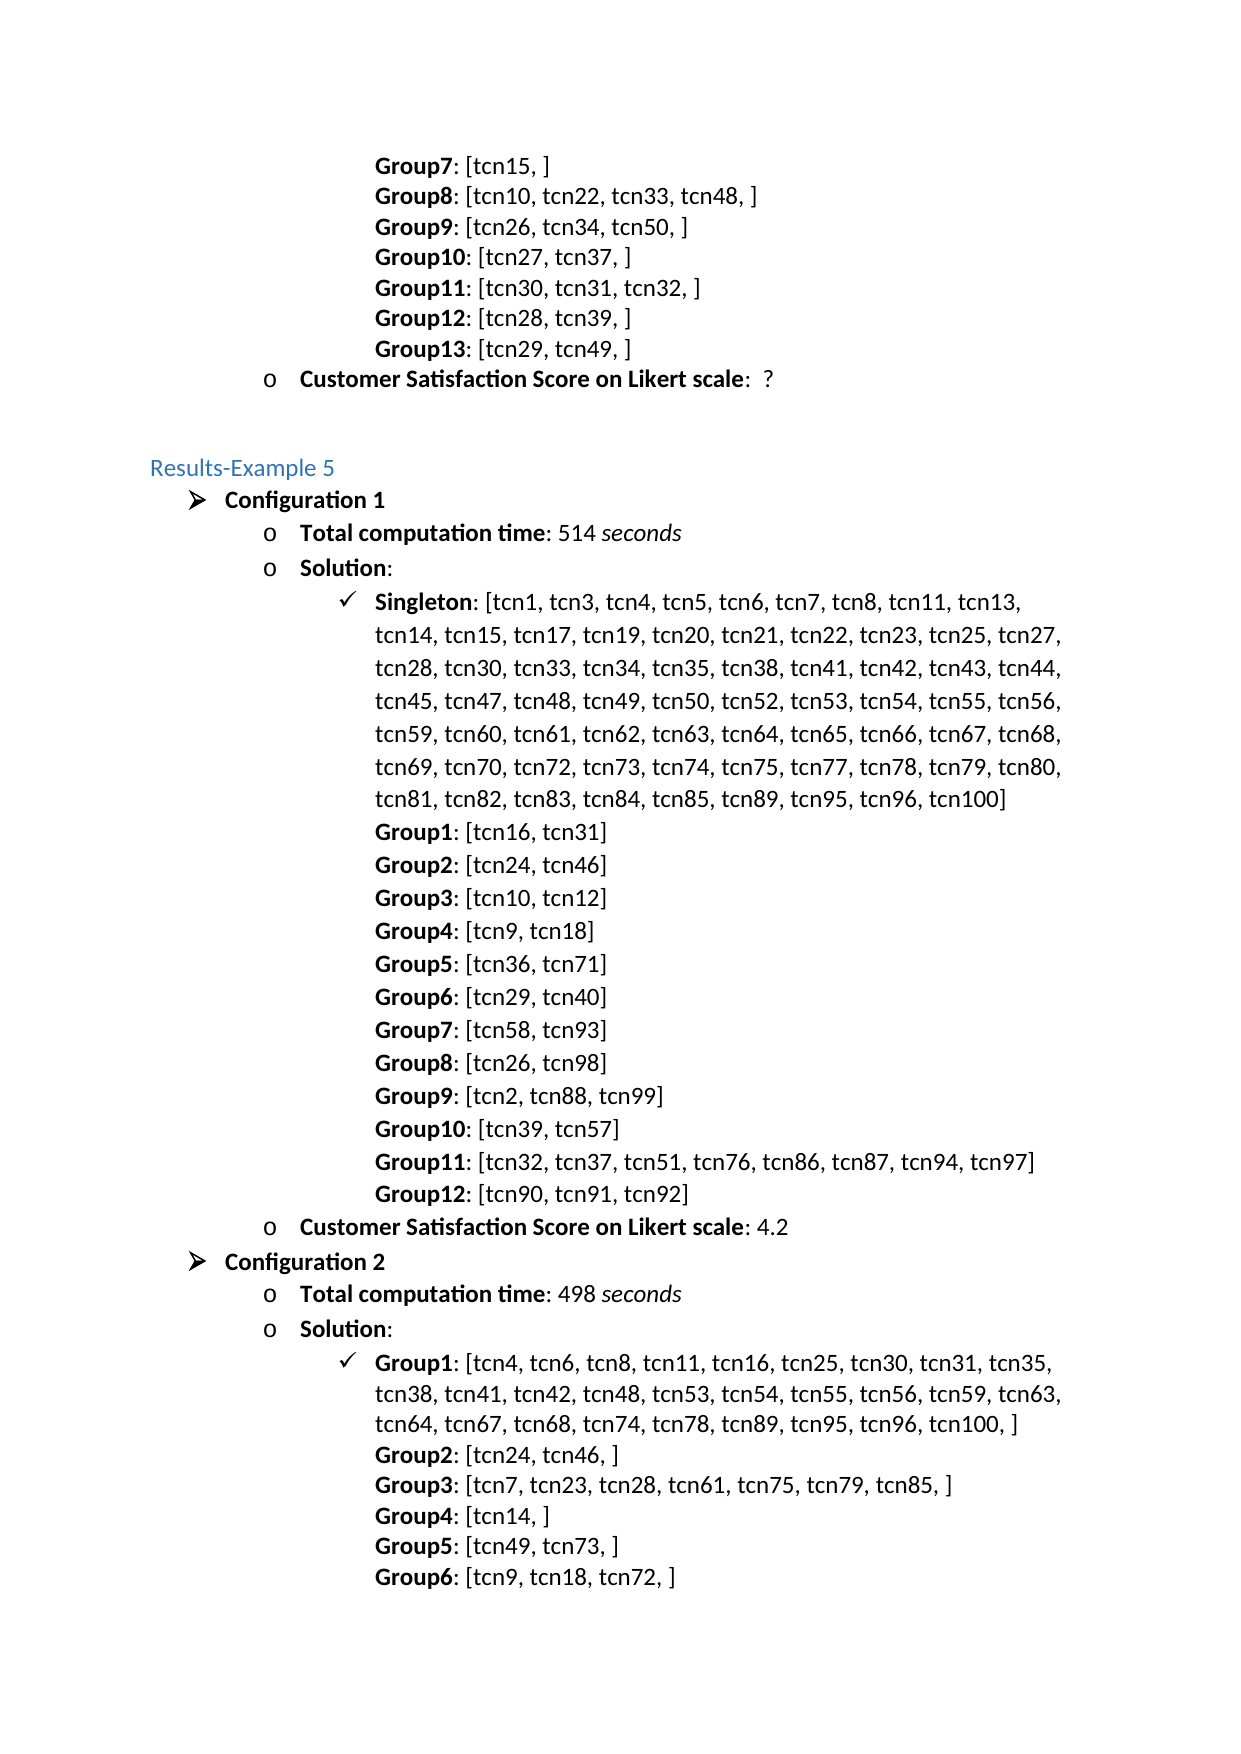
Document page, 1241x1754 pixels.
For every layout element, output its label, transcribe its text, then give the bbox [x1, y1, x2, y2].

list Group3: [tcn7, tcn23, tcn28, tcn61, tcn75, tcn79, tcn85, ] [375, 1469, 1090, 1500]
list Group5: [tcn49, tcn73, ] [375, 1530, 1090, 1561]
list Total computation time: 498 seconds [262, 1279, 1090, 1310]
list Configuration 2 [187, 1246, 1090, 1276]
list Solution: [262, 1313, 1090, 1345]
list Group11: [tcn32, tcn37, tcn51, tcn76, tcn86, tcn87, tcn94, tcn97] [375, 1146, 1090, 1176]
list Singleton: [tcn1, tcn3, tcn4, tcn5, tcn6, tcn7, tcn8, tcn11, tcn13, tcn14, tcn15, tcn17, tcn19, tcn20, tcn21, tcn22, tcn23, tcn25, tcn27, tcn28, tcn30, tcn33, tcn34, tcn35, tcn38, tcn41, tcn42, tcn43, tcn44, tcn45, tcn47, tcn48, tcn49, tcn50, tcn52, tcn53, tcn54, tcn55, tcn56, tcn59, tcn60, tcn61, tcn62, tcn63, tcn64, tcn65, tcn66, tcn67, tcn68, tcn69, tcn70, tcn72, tcn73, tcn74, tcn75, tcn77, tcn78, tcn79, tcn80, tcn81, tcn82, tcn83, tcn84, tcn85, tcn89, tcn95, tcn96, tcn100] [337, 586, 1090, 814]
list Group6: [tcn29, tcn40] [375, 981, 1090, 1012]
list Group7: [tcn15, ] [375, 150, 1090, 181]
list Total computation time: 514 seconds [262, 517, 1090, 549]
list Group8: [tcn26, tcn98] [375, 1047, 1090, 1077]
list Group1: [tcn16, tcn31] [375, 816, 1090, 847]
list Group5: [tcn36, tcn71] [375, 948, 1090, 979]
list Group7: [tcn58, tcn93] [375, 1014, 1090, 1044]
list Group1: [tcn4, tcn6, tcn8, tcn11, tcn16, tcn25, tcn30, tcn31, tcn35, tcn38, tcn41, tcn42, tcn48, tcn53, tcn54, tcn55, tcn56, tcn59, tcn63, tcn64, tcn67, tcn68, tcn74, tcn78, tcn89, tcn95, tcn96, tcn100, ] [337, 1347, 1090, 1439]
list Group9: [tcn2, tcn88, tcn99] [375, 1080, 1090, 1110]
list Group10: [tcn39, tcn57] [375, 1113, 1090, 1143]
list Customer Satisfaction Score on Likert scale: ? [262, 364, 1090, 395]
list Group6: [tcn9, tcn18, tcn72, ] [375, 1561, 1090, 1591]
list Group2: [tcn24, tcn46, ] [375, 1439, 1090, 1469]
list Group2: [tcn24, tcn46] [375, 849, 1090, 880]
subtitle Results-Example 5 [150, 452, 1090, 482]
list Configuration 1 [187, 484, 1090, 515]
list Group10: [tcn27, tcn37, ] [375, 242, 1090, 272]
list Group3: [tcn10, tcn12] [375, 882, 1090, 913]
list Solution: [262, 552, 1090, 583]
list Group12: [tcn28, tcn39, ] [375, 303, 1090, 333]
list Customer Satisfaction Score on Likert scale: 4.2 [262, 1211, 1090, 1243]
list Group8: [tcn10, tcn22, tcn33, tcn48, ] [375, 181, 1090, 211]
list Group12: [tcn90, tcn91, tcn92] [375, 1178, 1090, 1209]
list Group9: [tcn26, tcn34, tcn50, ] [375, 211, 1090, 242]
list Group4: [tcn9, tcn18] [375, 915, 1090, 946]
list Group11: [tcn30, tcn31, tcn32, ] [375, 272, 1090, 303]
list Group13: [tcn29, tcn49, ] [375, 333, 1090, 364]
list Group4: [tcn14, ] [375, 1500, 1090, 1530]
